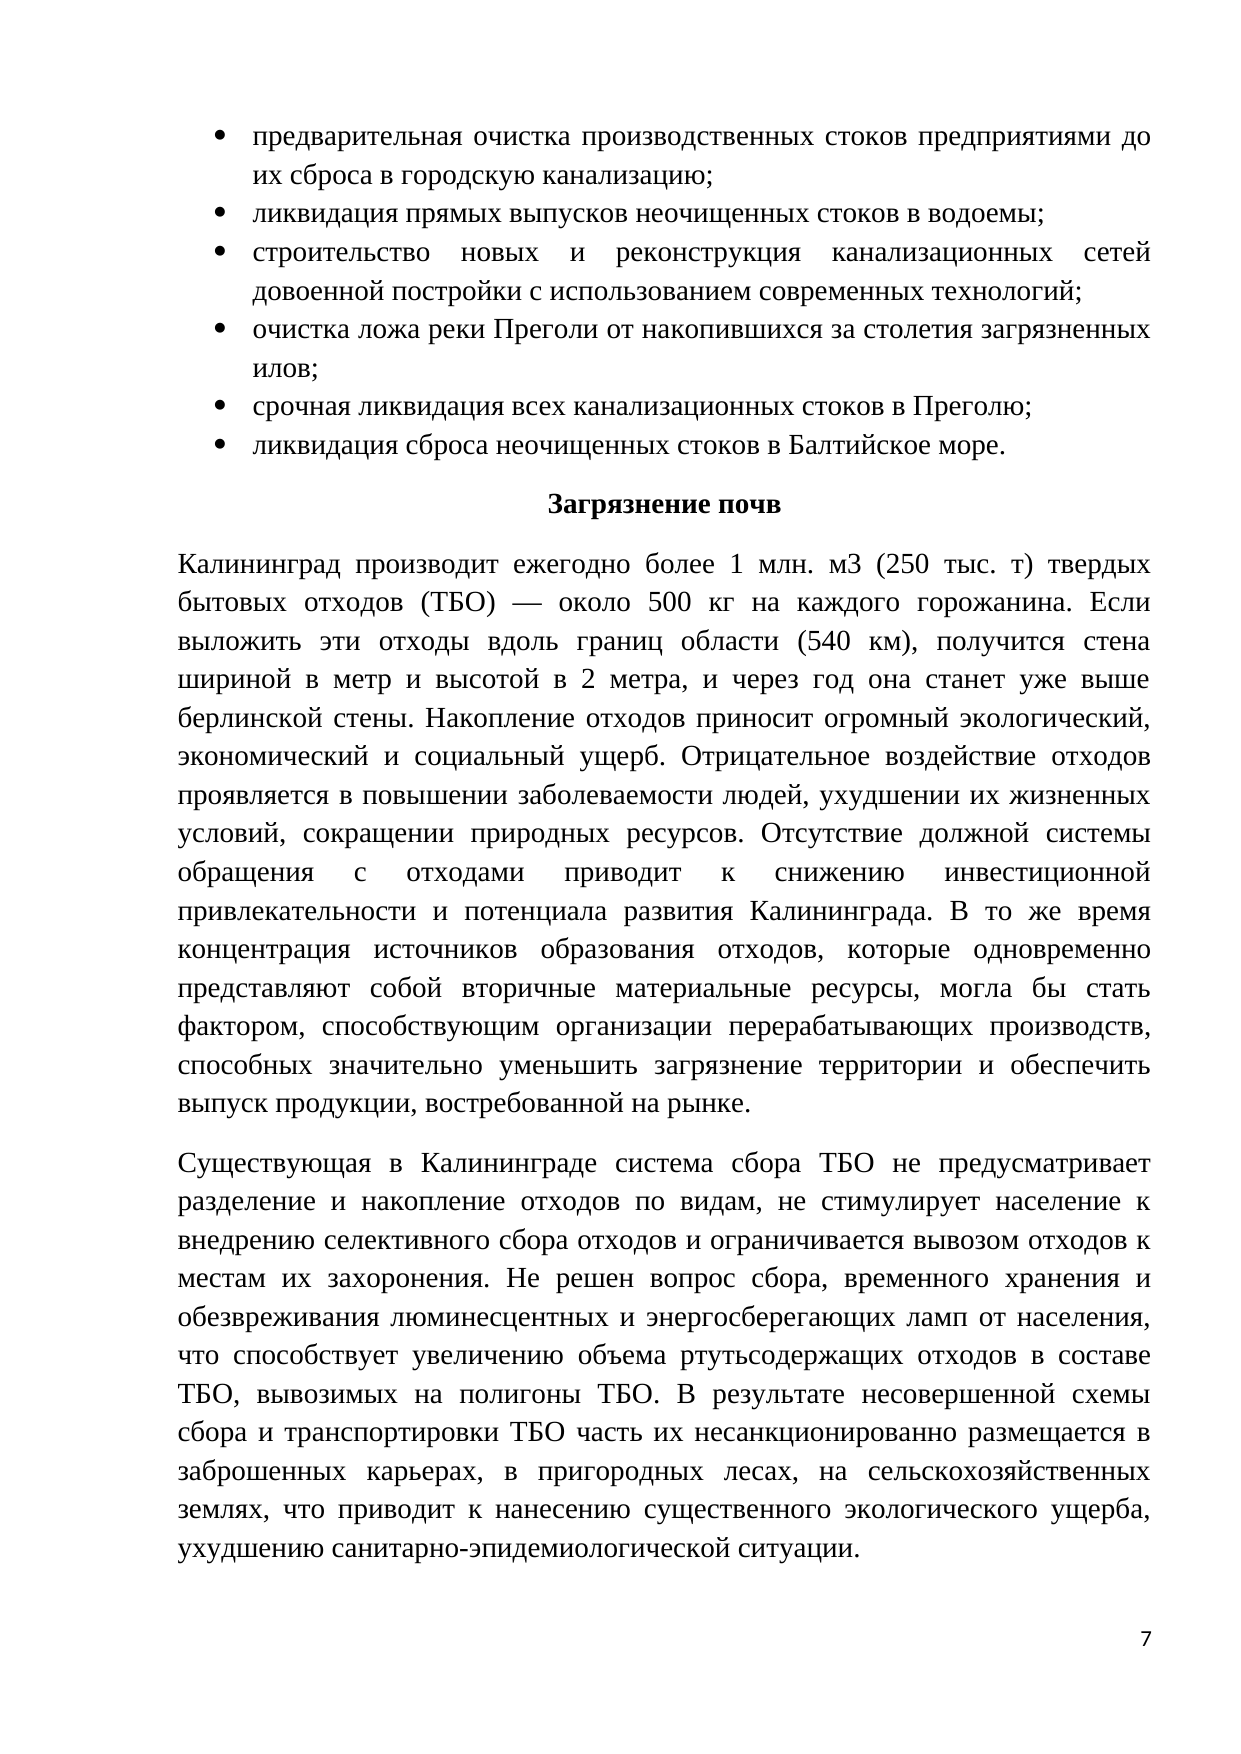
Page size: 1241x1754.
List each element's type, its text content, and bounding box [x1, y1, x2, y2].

list строительство новых и реконструкция канализационных сетей довоенной постройки с использованием современных технологий; [215, 234, 1152, 306]
list очистка ложа реки Преголи от накопившихся за столетия загрязненных илов; [215, 311, 1152, 383]
text Загрязнение почв [177, 486, 1152, 520]
list ликвидация сброса неочищенных стоков в Балтийское море. [215, 427, 1152, 461]
text Существующая в Калининграде система сбора ТБО не предусматривает разделение и накопление отходов по видам, не стимулирует население к внедрению селективного сбора отходов и ограничивается вывозом отходов к местам их захоронения. Не решен вопрос сбора, временного хранения и обезвреживания люминесцентных и энергосберегающих ламп от населения, что способствует увеличению объема ртутьсодержащих отходов в составе ТБО, вывозимых на полигоны ТБО. В результате несовершенной схемы сбора и транспортировки ТБО часть их несанкционированно размещается в заброшенных карьерах, в пригородных лесах, на сельскохозяйственных землях, что приводит к нанесению существенного экологического ущерба, ухудшению санитарно-эпидемиологической ситуации. [177, 1145, 1152, 1564]
list ликвидация прямых выпусков неочищенных стоков в водоемы; [215, 195, 1152, 229]
list срочная ликвидация всех канализационных стоков в Преголю; [215, 388, 1152, 422]
list предварительная очистка производственных стоков предприятиями до их сброса в городскую канализацию; [215, 118, 1152, 190]
text Калининград производит ежегодно более 1 млн. м3 (250 тыс. т) твердых бытовых отходов (ТБО) — около 500 кг на каждого горожанина. Если выложить эти отходы вдоль границ области (540 км), получится стена шириной в метр и высотой в 2 метра, и через год она станет уже выше берлинской стены. Накопление отходов приносит огромный экологический, экономический и социальный ущерб. Отрицательное воздействие отходов проявляется в повышении заболеваемости людей, ухудшении их жизненных условий, сокращении природных ресурсов. Отсутствие должной системы обращения с отходами приводит к снижению инвестиционной привлекательности и потенциала развития Калининграда. В то же время концентрация источников образования отходов, которые одновременно представляют собой вторичные материальные ресурсы, могла бы стать фактором, способствующим организации перерабатывающих производств, способных значительно уменьшить загрязнение территории и обеспечить выпуск продукции, востребованной на рынке. [177, 546, 1152, 1119]
